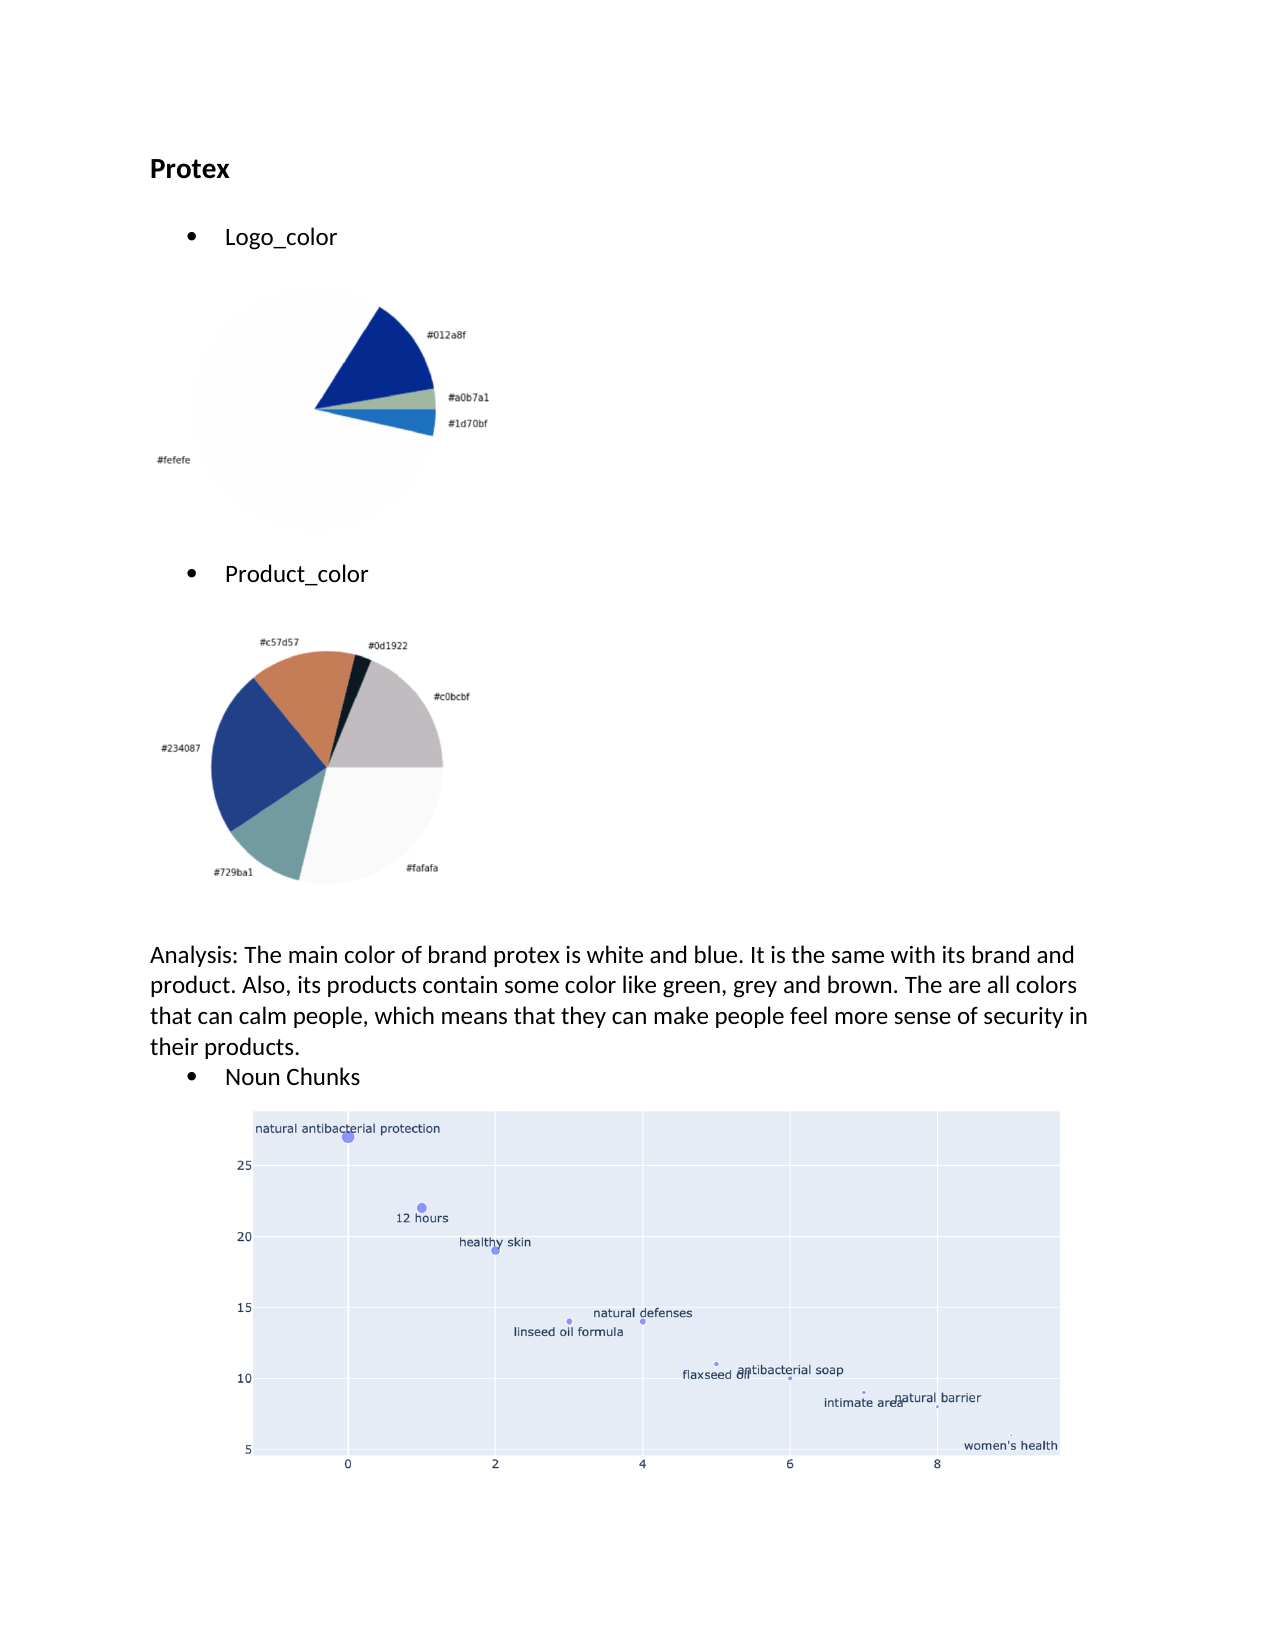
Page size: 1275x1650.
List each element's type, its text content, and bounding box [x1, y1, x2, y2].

list Noun Chunks [187, 1061, 1125, 1092]
list Logo_color [187, 221, 1125, 252]
picture [150, 251, 515, 558]
text Analysis: The main color of brand protex is white and blue. It is the same with its brand and product. Also, its products contain some color like green, grey and brown. The are all colors that can calm people, which means that they can make people feel more sense of security in their products. [150, 939, 1125, 1061]
picture [150, 619, 502, 909]
picture [225, 1091, 1079, 1484]
text Protex [150, 150, 1125, 186]
list Product_color [187, 558, 1125, 588]
